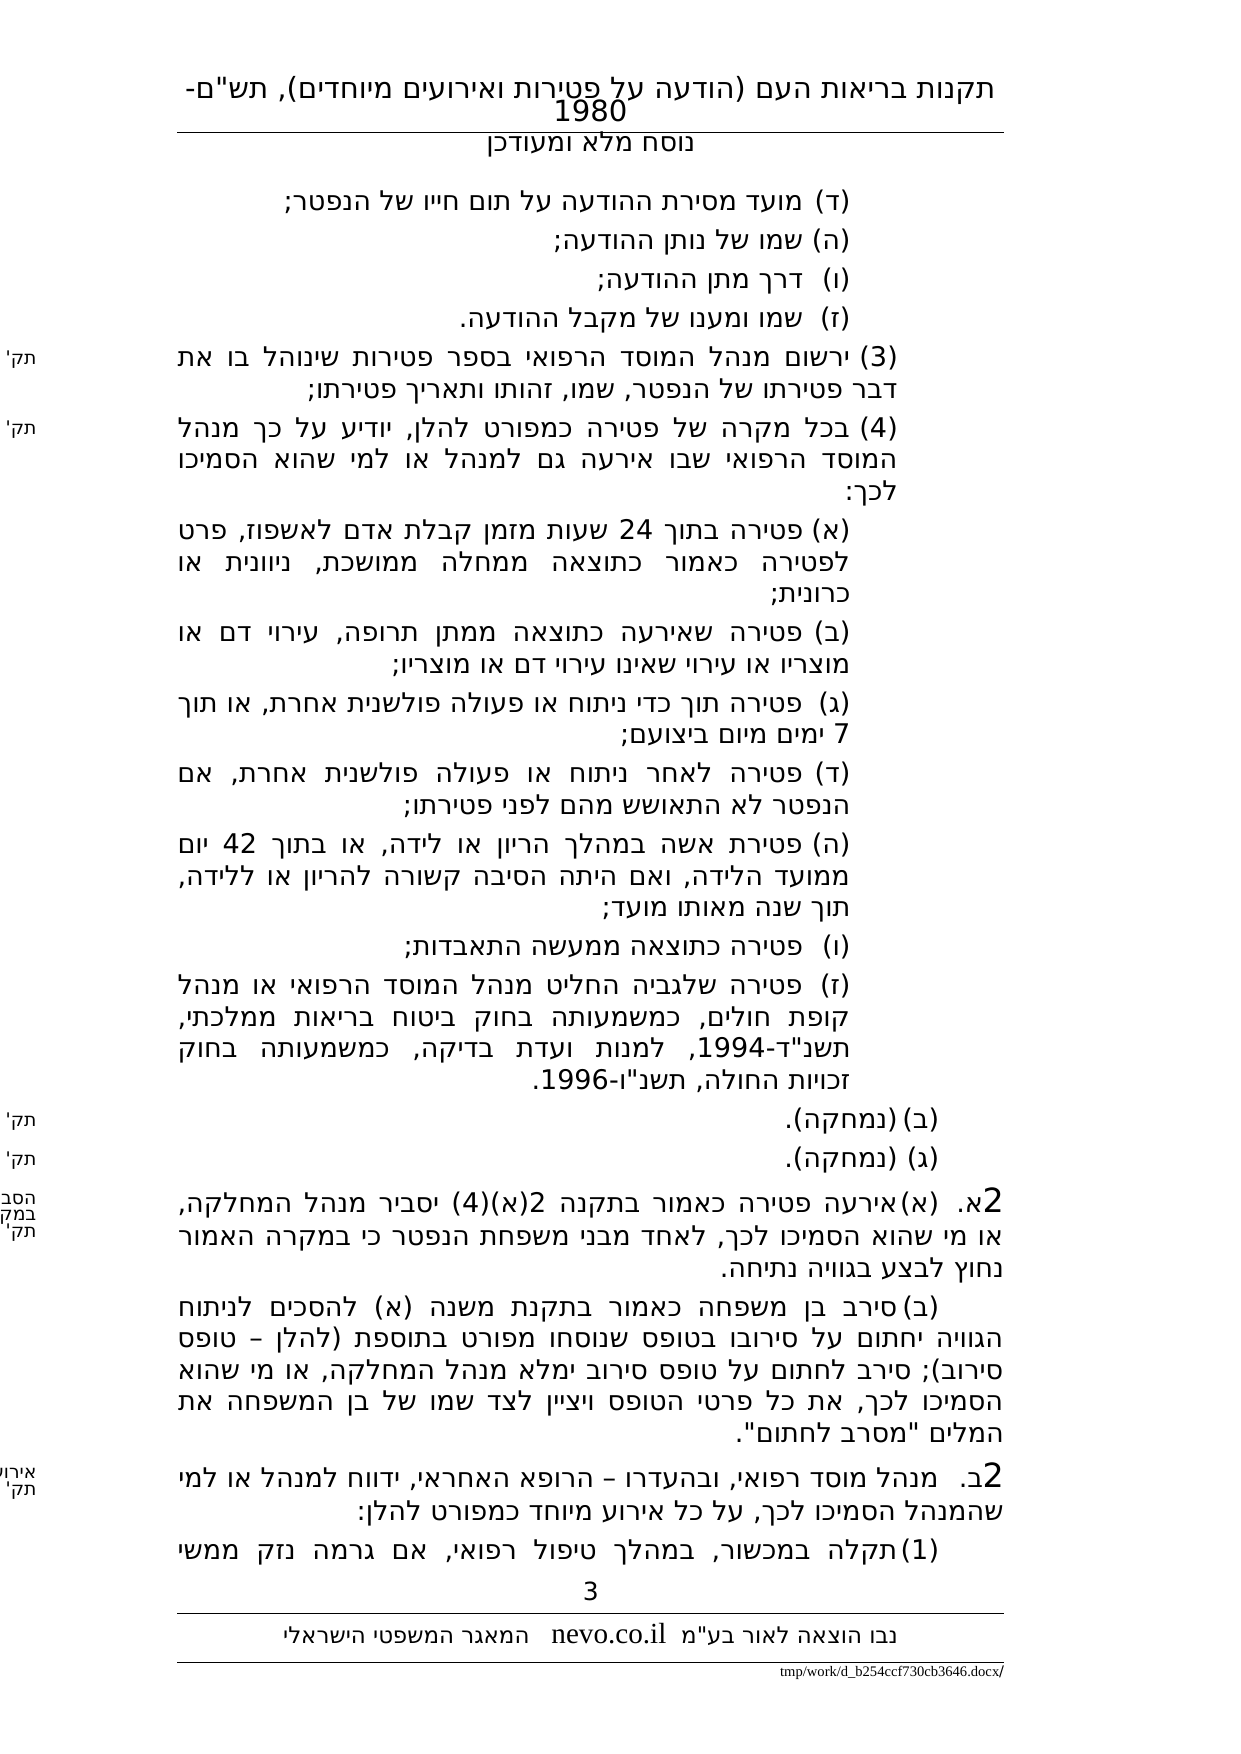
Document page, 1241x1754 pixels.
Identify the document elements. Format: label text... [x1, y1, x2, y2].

text (4) בכל מקרה של פטירה כמפורט להלן, יודיע על כך מנהל המוסד הרפואי שבו אירעה גם למנהל או למי שהוא הסמיכו לכך: [177, 412, 898, 507]
text (ב) סירב בן משפחה כאמור בתקנת משנה (א) להסכים לניתוח הגוויה יחתום על סירובו בטופס שנוסחו מפורט בתוספת (להלן – טופס סירוב); סירב לחתום על טופס סירוב ימלא מנהל המחלקה, או מי שהוא הסמיכו לכך, את כל פרטי הטופס ויציין לצד שמו של בן המשפחה את המלים "מסרב לחתום". [177, 1291, 1004, 1449]
text (ב) פטירה שאירעה כתוצאה ממתן תרופה, עירוי דם או מוצריו או עירוי שאינו עירוי דם או מוצריו; [177, 617, 851, 680]
text (ב) (נמחקה). [177, 1103, 1004, 1135]
text (ו) פטירה כתוצאה ממעשה התאבדות; [177, 931, 851, 962]
text (ז) שמו ומענו של מקבל ההודעה. [177, 302, 851, 334]
text (3) ירשום מנהל המוסד הרפואי בספר פטירות שינוהל בו את דבר פטירתו של הנפטר, שמו, זהותו ותאריך פטירתו; [177, 342, 898, 405]
text (ז) פטירה שלגביה החליט מנהל המוסד הרפואי או מנהל קופת חולים, כמשמעותה בחוק ביטוח בריאות ממלכתי, תשנ"ד-1994, למנות ועדת בדיקה, כמשמעותה בחוק זכויות החולה, תשנ"ו-1996. [177, 970, 851, 1096]
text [177, 1534, 939, 1566]
text (ה) שמו של נותן ההודעה; [177, 224, 851, 256]
text (ג) (נמחקה). [177, 1142, 1004, 1174]
text (ד) פטירה לאחר ניתוח או פעולה פולשנית אחרת, אם הנפטר לא התאושש מהם לפני פטירתו; [177, 758, 851, 821]
text (א) פטירה בתוך 24 שעות מזמן קבלת אדם לאשפוז, פרט לפטירה כאמור כתוצאה ממחלה ממושכת, ניוונית או כרונית; [177, 514, 851, 609]
text (ו) דרך מתן ההודעה; [177, 263, 851, 295]
text (ד) מועד מסירת ההודעה על תום חייו של הנפטר; [177, 185, 851, 217]
text 2ב. מנהל מוסד רפואי, ובהעדרו – הרופא האחראי, ידווח למנהל או למי שהמנהל הסמיכו לכך, על כל אירוע מיוחד כמפורט להלן: [177, 1456, 1004, 1527]
text (ג) פטירה תוך כדי ניתוח או פעולה פולשנית אחרת, או תוך 7 ימים מיום ביצועם; [177, 687, 851, 750]
text (ה) פטירת אשה במהלך הריון או לידה, או בתוך 42 יום ממועד הלידה, ואם היתה הסיבה קשורה להריון או ללידה, תוך שנה מאותו מועד; [177, 828, 851, 923]
text 2א. (א) אירעה פטירה כאמור בתקנה 2(א)(4) יסביר מנהל המחלקה, או מי שהוא הסמיכו לכך, לאחד מבני משפחת הנפטר כי במקרה האמור נחוץ לבצע בגוויה נתיחה. [177, 1182, 1004, 1283]
